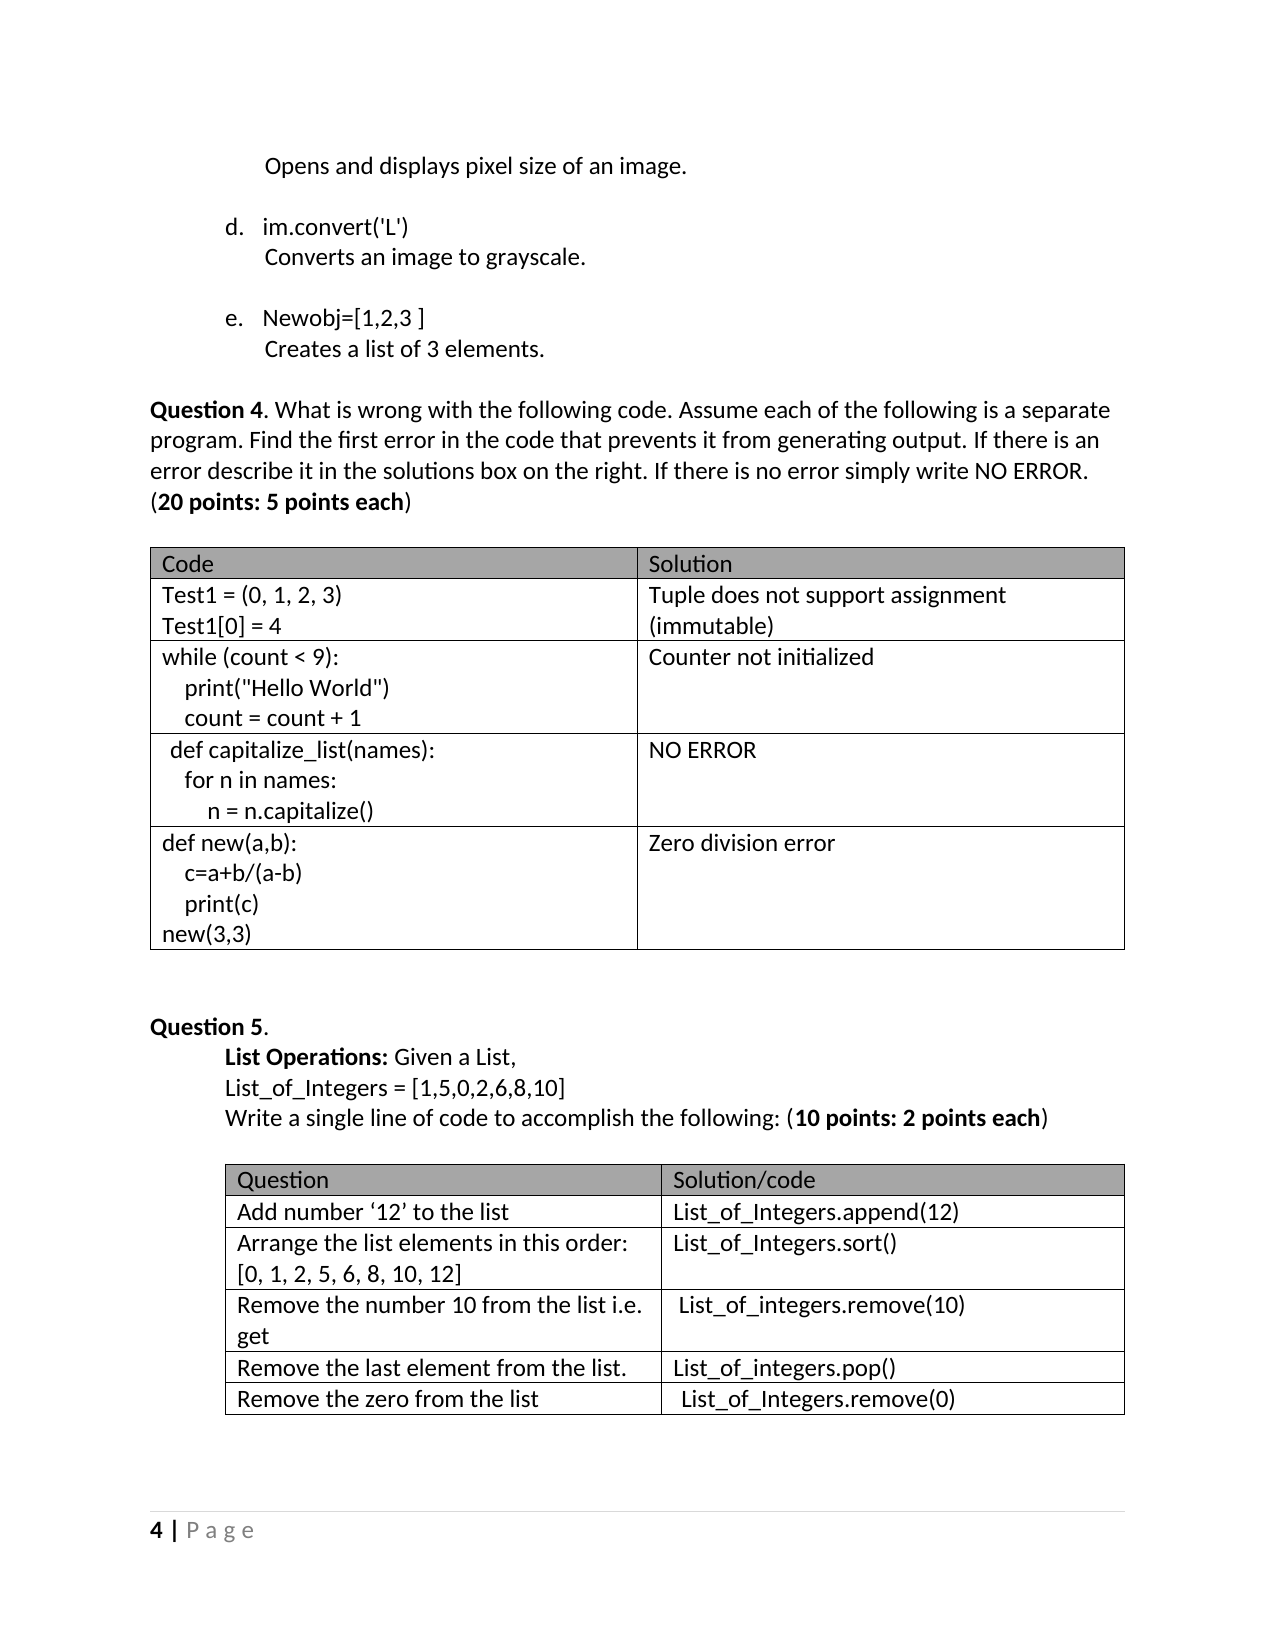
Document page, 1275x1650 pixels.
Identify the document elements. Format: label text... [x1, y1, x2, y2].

table_cell Arrange the list elements in this order: [0, 1, 2, 5, 6, 8, 10, 12] [226, 1228, 661, 1289]
list Creates a list of 3 elements. [225, 333, 1125, 364]
list Converts an image to grayscale. [225, 242, 1125, 272]
table_cell Remove the zero from the list [226, 1383, 661, 1414]
table_cell Add number ‘12’ to the list [226, 1196, 661, 1227]
table_cell ﻿ List_of_Integers.remove(0) [662, 1383, 1124, 1414]
table_cell while (count < 9): print("Hello World") count = count + 1 [151, 641, 637, 733]
table_header Solution [638, 548, 1124, 578]
list Write a single line of code to accomplish the following: (10 points: 2 points each) [225, 1102, 1125, 1133]
table_cell Tuple does not support assignment (immutable) [638, 579, 1124, 640]
list im.convert('L') [225, 211, 1125, 242]
table_cell List_of_integers.pop() [662, 1352, 1124, 1382]
table_cell def new(a,b): c=a+b/(a-b) print(c) new(3,3) [151, 827, 637, 949]
table_cell ﻿ def capitalize_list(names): for n in names: n = n.capitalize() [151, 734, 637, 826]
table_cell ﻿Test1 = (0, 1, 2, 3) Test1[0] = 4 [151, 579, 637, 640]
table_header Code [151, 548, 637, 578]
table_cell List_of_Integers.append(12) [662, 1196, 1124, 1227]
table_cell Remove the number 10 from the list i.e. get [226, 1290, 661, 1351]
list List Operations: Given a List, [225, 1041, 1125, 1072]
table_header Solution/code [662, 1165, 1124, 1195]
list List_of_Integers = [1,5,0,2,6,8,10] [225, 1072, 1125, 1102]
table_header Question [226, 1165, 661, 1195]
table_cell Counter not initialized [638, 641, 1124, 733]
table_cell NO ERROR [638, 734, 1124, 826]
text Question 5. [150, 1011, 1125, 1041]
text Question 4. What is wrong with the following code. Assume each of the following is a separate program. Find the first error in the code that prevents it from generating output. If there is an error describe it in the solutions box on the right. If there is no error simply write NO ERROR. (20 points: 5 points each) [150, 394, 1125, 516]
table_cell Remove the last element from the list. [226, 1352, 661, 1382]
list Opens and displays pixel size of an image. [225, 150, 1125, 181]
table_cell Zero division error [638, 827, 1124, 949]
table_cell List_of_integers.remove(10) [662, 1290, 1124, 1351]
list Newobj=[1,2,3 ] [225, 303, 1125, 333]
table_cell List_of_Integers.sort() [662, 1228, 1124, 1289]
